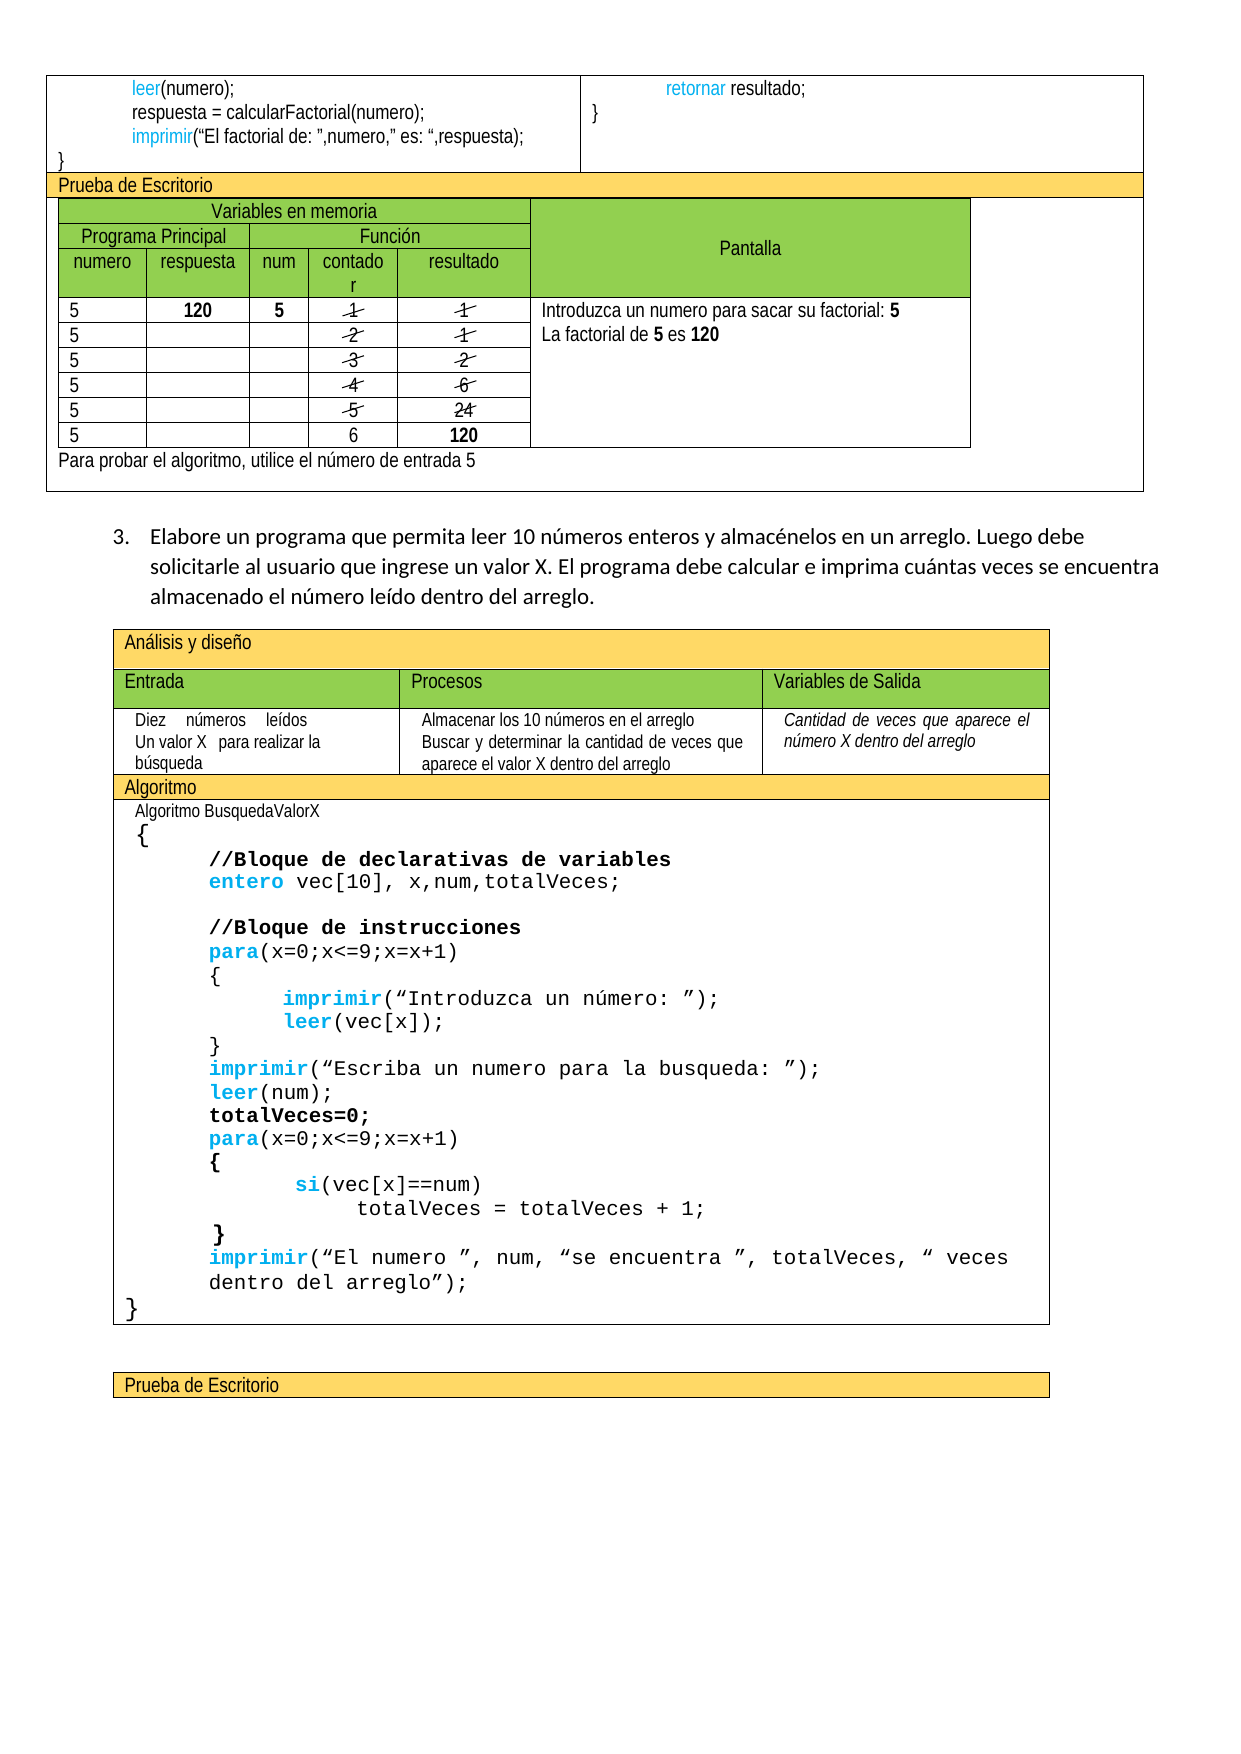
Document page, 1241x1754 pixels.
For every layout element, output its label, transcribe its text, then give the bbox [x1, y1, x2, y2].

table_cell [47, 76, 580, 172]
table_cell Entrada [114, 670, 399, 708]
table_cell Para probar el algoritmo, utilice el número de entrada 5 [47, 198, 1143, 491]
table_header Prueba de Escritorio [114, 1373, 1049, 1397]
table_cell Cantidad de veces que aparece el número X dentro del arreglo [763, 709, 1049, 774]
table_cell Procesos [400, 670, 762, 708]
table_cell Variables de Salida [763, 670, 1049, 708]
table_cell Algoritmo [114, 775, 1049, 799]
table_cell Algoritmo BusquedaValorX { //Bloque de declarativas de variables entero vec[10], x,num,totalVeces; //Bloque de instrucciones para(x=0;x<=9;x=x+1) { imprimir(“Introduzca un número: ”); leer(vec[x]); } imprimir(“Escriba un numero para la busqueda: ”); leer(num); totalVeces=0; para(x=0;x<=9;x=x+1) { si(vec[x]==num) totalVeces = totalVeces + 1; } imprimir(“El numero ”, num, “se encuentra ”, totalVeces, “ veces dentro del arreglo”); } [114, 800, 1049, 1324]
table_cell Almacenar los 10 números en el arreglo Buscar y determinar la cantidad de veces que aparece el valor X dentro del arreglo [400, 709, 762, 774]
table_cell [581, 76, 1143, 172]
table_cell Diez números leídos Un valor X para realizar la búsqueda [114, 709, 399, 774]
table_cell Prueba de Escritorio [47, 173, 1143, 197]
table_header Análisis y diseño [114, 630, 1049, 668]
list Elabore un programa que permita leer 10 números enteros y almacénelos en un arreglo. Luego debe solicitarle al usuario que ingrese un valor X. El programa debe calcular e imprima cuántas veces se encuentra almacenado el número leído dentro del arreglo. [112, 522, 1165, 610]
